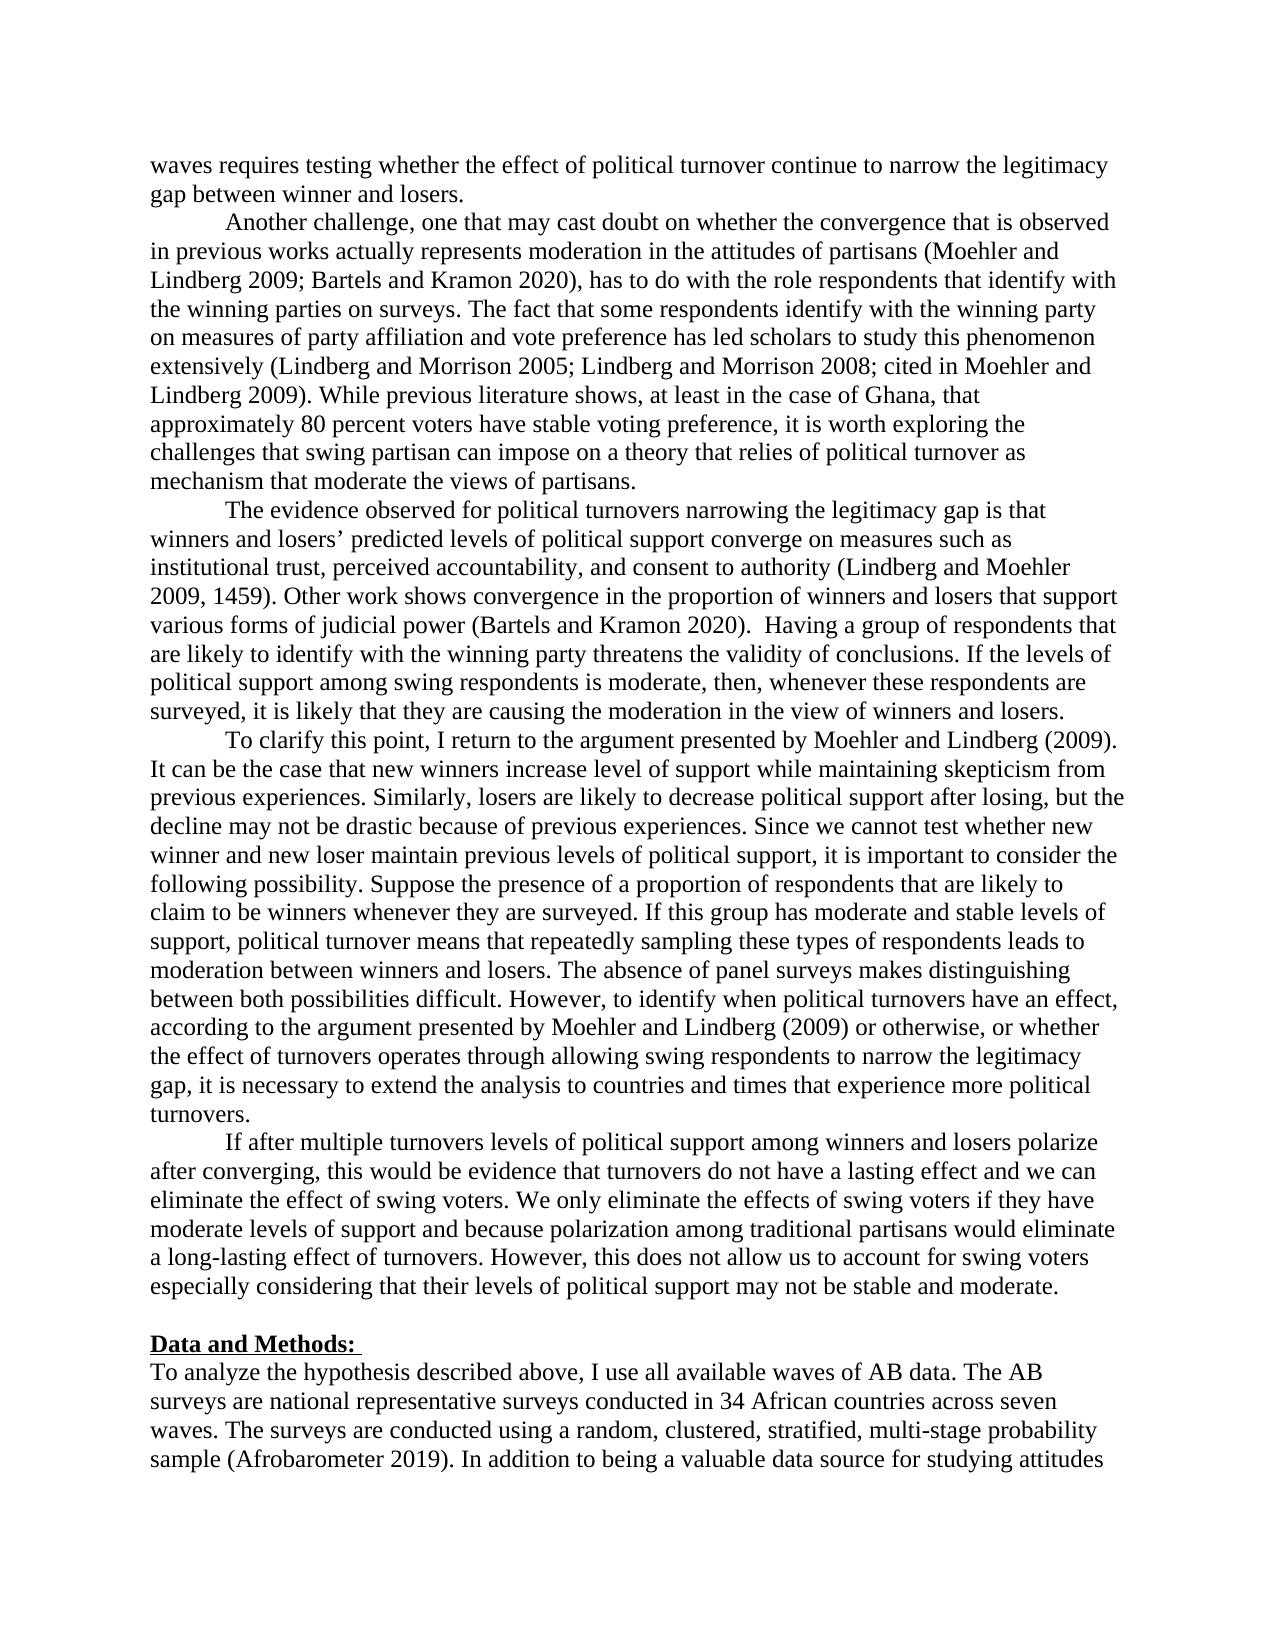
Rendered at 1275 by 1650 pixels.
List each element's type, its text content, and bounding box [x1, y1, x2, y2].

text Another challenge, one that may cast doubt on whether the convergence that is observed in previous works actually represents moderation in the attitudes of partisans (Moehler and Lindberg 2009; Bartels and Kramon 2020), has to do with the role respondents that identify with the winning parties on surveys. The fact that some respondents identify with the winning party on measures of party affiliation and vote preference has led scholars to study this phenomenon extensively (Lindberg and Morrison 2005; Lindberg and Morrison 2008; cited in Moehler and Lindberg 2009). While previous literature shows, at least in the case of Ghana, that approximately 80 percent voters have stable voting preference, it is worth exploring the challenges that swing partisan can impose on a theory that relies of political turnover as mechanism that moderate the views of partisans. [150, 207, 1125, 495]
text The evidence observed for political turnovers narrowing the legitimacy gap is that winners and losers’ predicted levels of political support converge on measures such as institutional trust, perceived accountability, and consent to authority (Lindberg and Moehler 2009, 1459). Other work shows convergence in the proportion of winners and losers that support various forms of judicial power (Bartels and Kramon 2020). Having a group of respondents that are likely to identify with the winning party threatens the validity of conclusions. If the levels of political support among swing respondents is moderate, then, whenever these respondents are surveyed, it is likely that they are causing the moderation in the view of winners and losers. [150, 495, 1125, 725]
text Data and Methods: [150, 1329, 1125, 1357]
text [150, 1357, 1125, 1472]
text To clarify this point, I return to the argument presented by Moehler and Lindberg (2009). It can be the case that new winners increase level of support while maintaining skepticism from previous experiences. Similarly, losers are likely to decrease political support after losing, but the decline may not be drastic because of previous experiences. Since we cannot test whether new winner and new loser maintain previous levels of political support, it is important to consider the following possibility. Suppose the presence of a proportion of respondents that are likely to claim to be winners whenever they are surveyed. If this group has moderate and stable levels of support, political turnover means that repeatedly sampling these types of respondents leads to moderation between winners and losers. The absence of panel surveys makes distinguishing between both possibilities difficult. However, to identify when political turnovers have an effect, according to the argument presented by Moehler and Lindberg (2009) or otherwise, or whether the effect of turnovers operates through allowing swing respondents to narrow the legitimacy gap, it is necessary to extend the analysis to countries and times that experience more political turnovers. [150, 725, 1125, 1127]
text If after multiple turnovers levels of political support among winners and losers polarize after converging, this would be evidence that turnovers do not have a lasting effect and we can eliminate the effect of swing voters. We only eliminate the effects of swing voters if they have moderate levels of support and because polarization among traditional partisans would eliminate a long-lasting effect of turnovers. However, this does not allow us to account for swing voters especially considering that their levels of political support may not be stable and moderate. [150, 1127, 1125, 1300]
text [150, 150, 1125, 207]
